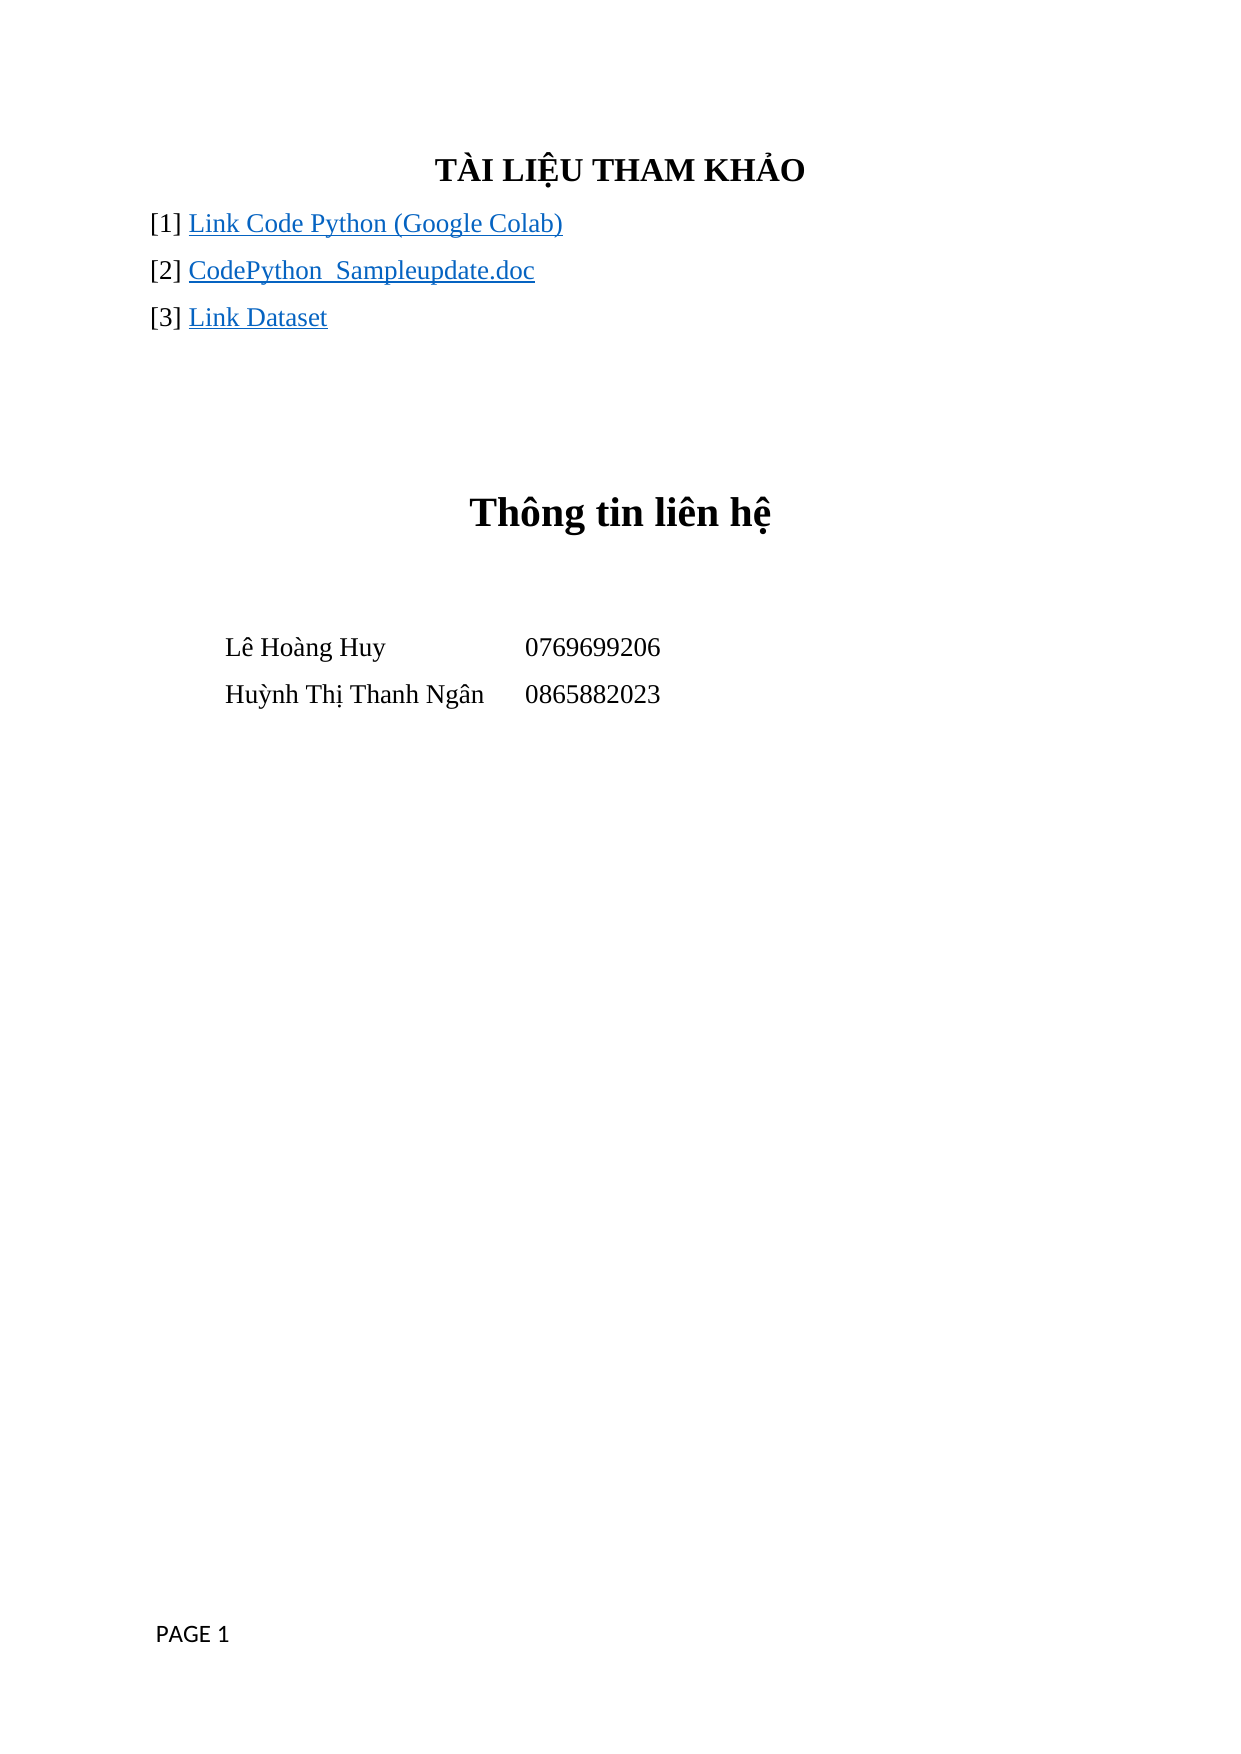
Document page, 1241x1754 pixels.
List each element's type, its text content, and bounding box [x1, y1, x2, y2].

text Thông tin liên hệ [150, 487, 1090, 535]
text [2] CodePython_Sampleupdate.doc [150, 254, 1090, 285]
text Huỳnh Thị Thanh Ngân 0865882023 [150, 678, 1090, 709]
text TÀI LIỆU THAM KHẢO [150, 150, 1090, 188]
text [3] Link Dataset [150, 301, 1090, 332]
text [1] Link Code Python (Google Colab) [150, 207, 1090, 239]
text Lê Hoàng Huy 0769699206 [150, 631, 1090, 662]
